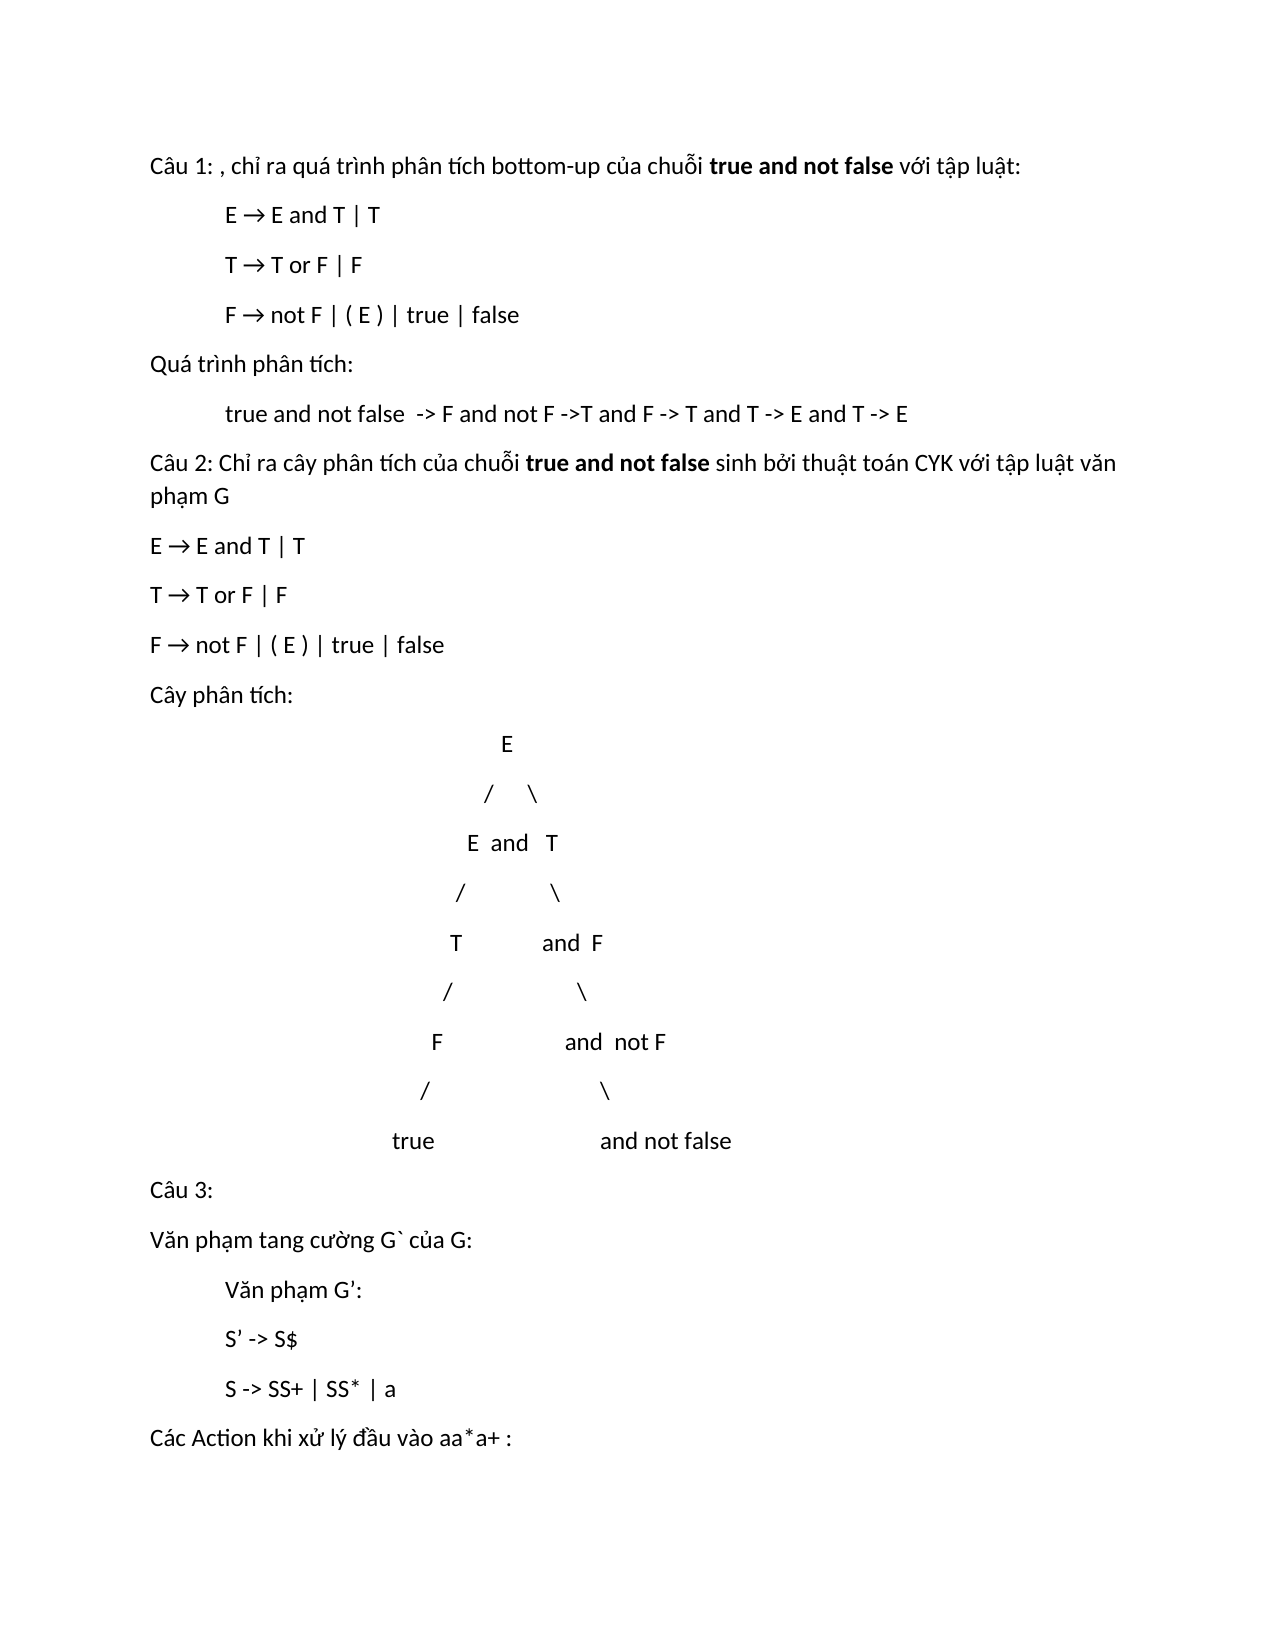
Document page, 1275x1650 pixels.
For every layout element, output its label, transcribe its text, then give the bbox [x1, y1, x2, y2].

text S -> SS+ | SS* | a [225, 1373, 1125, 1403]
text T → T or F | F [150, 579, 1125, 610]
text / \ [450, 877, 1125, 908]
text E and T [450, 827, 1125, 858]
text Câu 1: , chỉ ra quá trình phân tích bottom-up của chuỗi true and not false với tập luật: [150, 150, 1125, 181]
text E → E and T | T [150, 530, 1125, 561]
text F and not F [375, 1026, 1125, 1056]
text / \ [300, 1075, 1125, 1106]
text Cây phân tích: [150, 679, 1125, 709]
text E [150, 728, 1125, 759]
text true and not false [300, 1125, 1125, 1156]
text Văn phạm tang cường G` của G: [150, 1224, 1125, 1255]
text Câu 2: Chỉ ra cây phân tích của chuỗi true and not false sinh bởi thuật toán CYK với tập luật văn phạm G [150, 447, 1125, 511]
text Các Action khi xử lý đầu vào aa*a+ : [150, 1422, 1125, 1453]
text Quá trình phân tích: [150, 348, 1125, 379]
text S’ -> S$ [225, 1323, 1125, 1354]
text T and F [375, 927, 1125, 957]
text / \ [450, 778, 1125, 808]
text T → T or F | F [225, 249, 1125, 280]
text Câu 3: [150, 1174, 1125, 1205]
text F → not F | ( E ) | true | false [225, 299, 1125, 329]
text / \ [375, 976, 1125, 1007]
text true and not false -> F and not F ->T and F -> T and T -> E and T -> E [225, 398, 1125, 428]
text Văn phạm G’: [225, 1274, 1125, 1304]
text F → not F | ( E ) | true | false [150, 629, 1125, 660]
text E → E and T | T [225, 199, 1125, 230]
